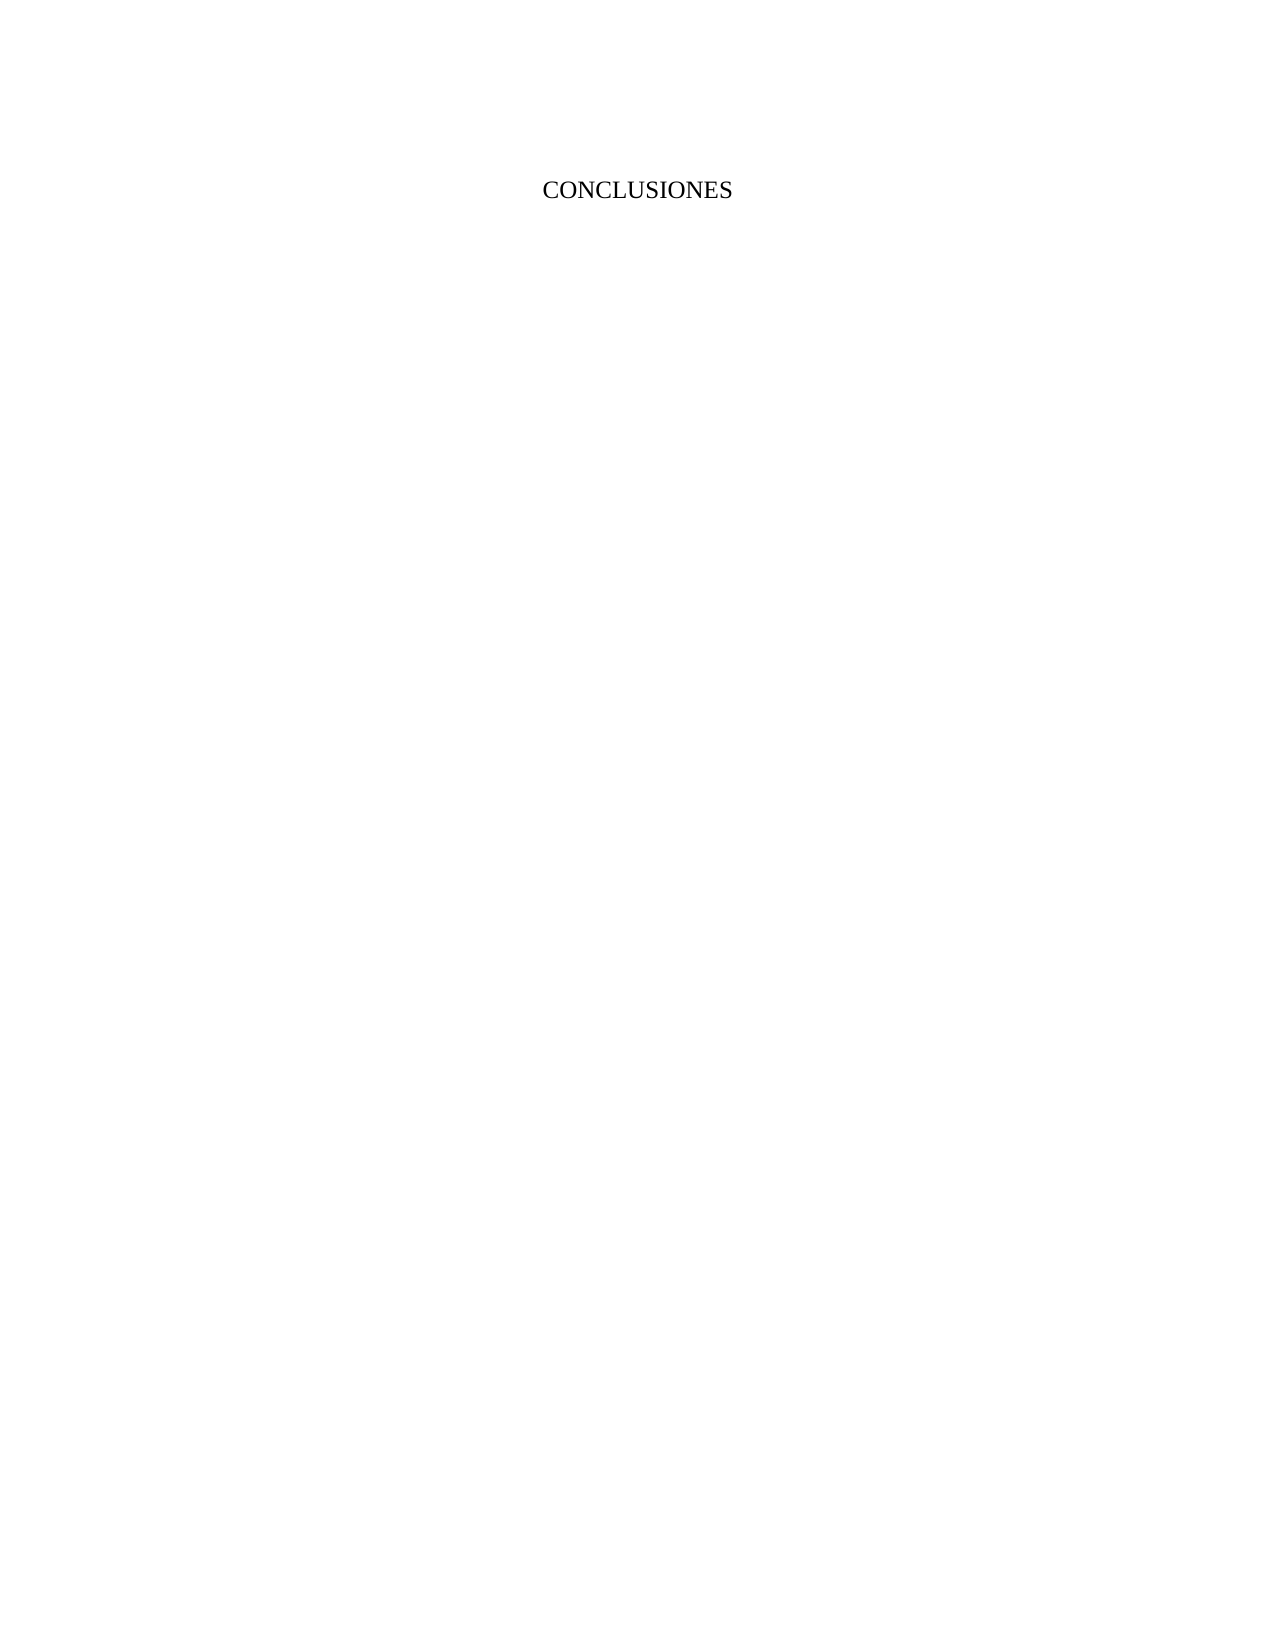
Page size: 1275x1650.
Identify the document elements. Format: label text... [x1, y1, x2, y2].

subtitle CONCLUSIONES [150, 175, 1125, 204]
